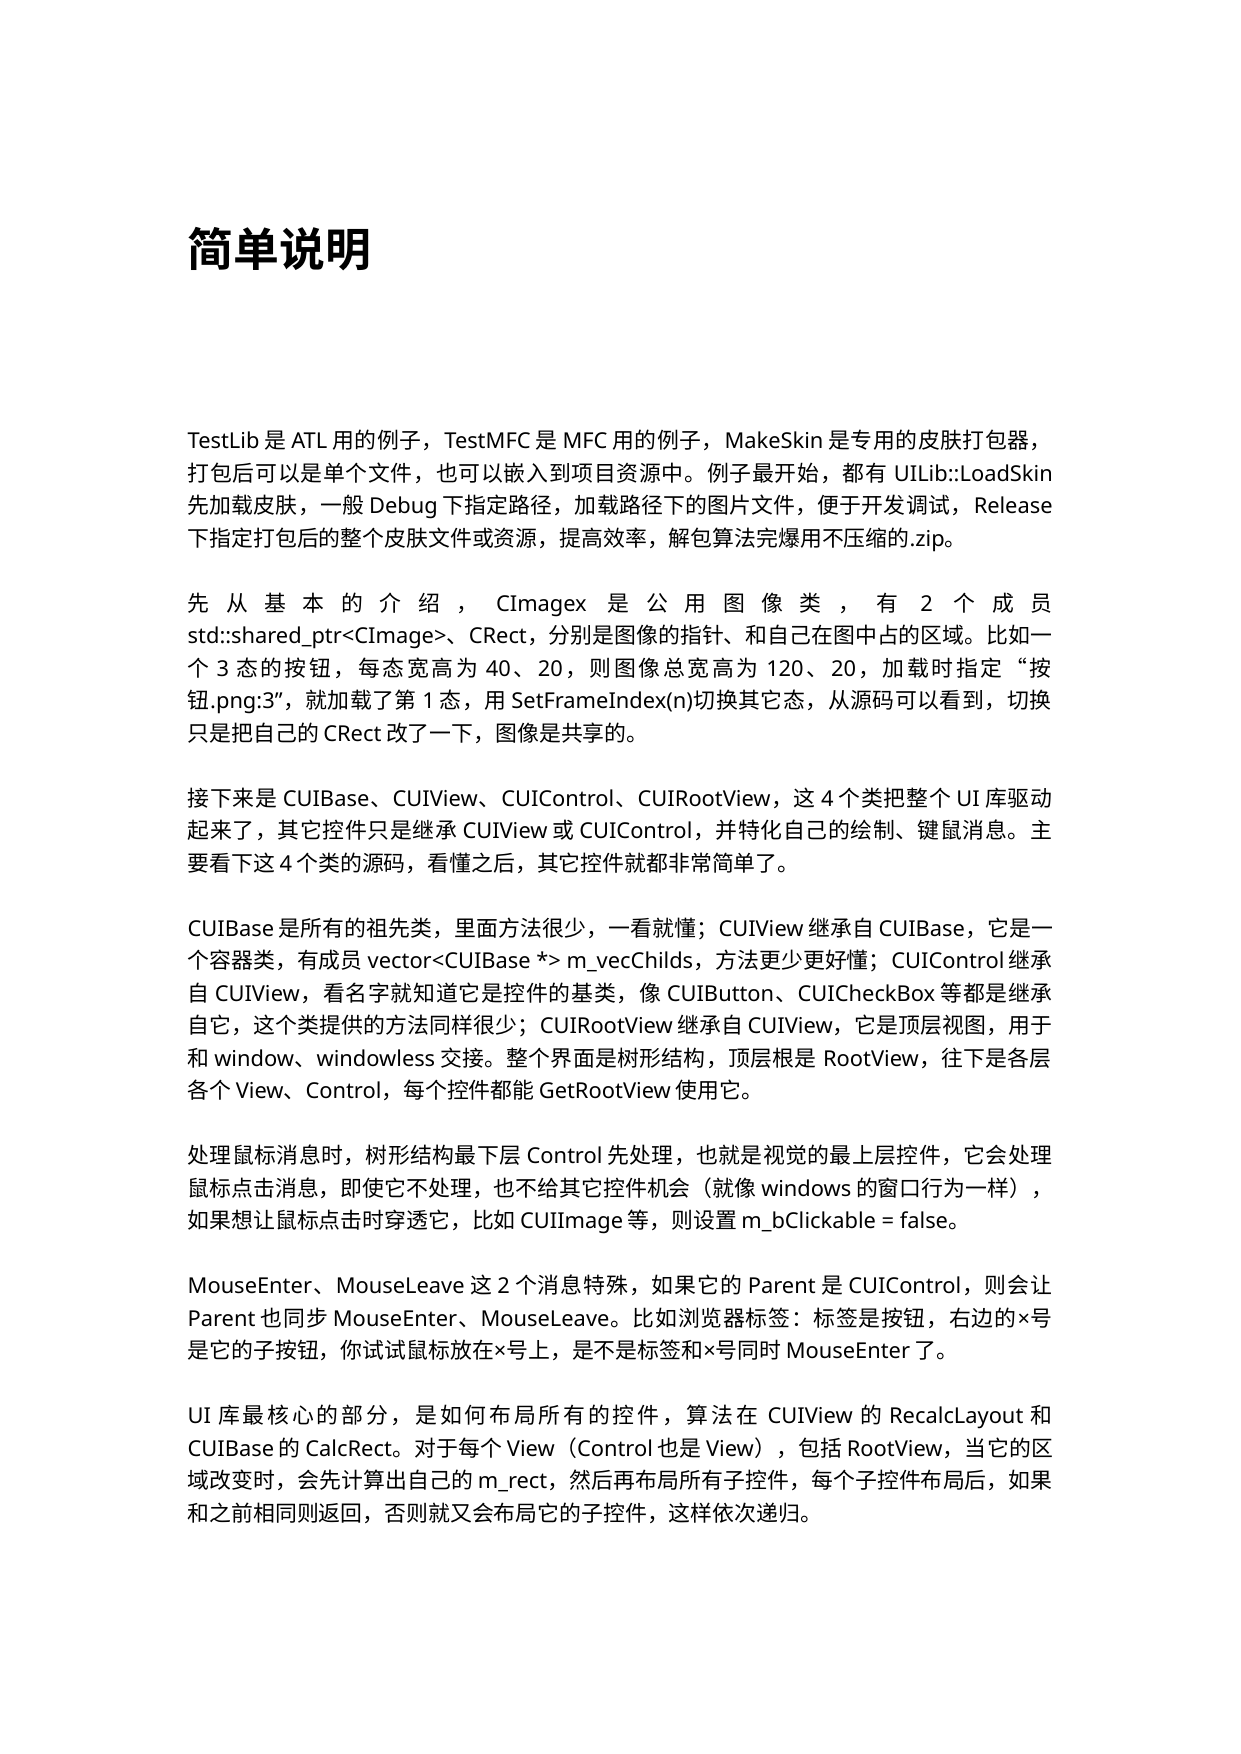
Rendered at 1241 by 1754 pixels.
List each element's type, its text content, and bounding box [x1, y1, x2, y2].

text TestLib是ATL用的例子，TestMFC是MFC用的例子，MakeSkin是专用的皮肤打包器，打包后可以是单个文件，也可以嵌入到项目资源中。例子最开始，都有UILib::LoadSkin先加载皮肤，一般Debug下指定路径，加载路径下的图片文件，便于开发调试，Release下指定打包后的整个皮肤文件或资源，提高效率，解包算法完爆用不压缩的.zip。 [187, 423, 1053, 553]
text 接下来是CUIBase、CUIView、CUIControl、CUIRootView，这4个类把整个UI库驱动起来了，其它控件只是继承CUIView或CUIControl，并特化自己的绘制、键鼠消息。主要看下这4个类的源码，看懂之后，其它控件就都非常简单了。 [187, 780, 1053, 878]
text 处理鼠标消息时，树形结构最下层Control先处理，也就是视觉的最上层控件，它会处理鼠标点击消息，即使它不处理，也不给其它控件机会（就像windows的窗口行为一样），如果想让鼠标点击时穿透它，比如CUIImage等，则设置m_bClickable = false。 [187, 1138, 1053, 1235]
text CUIBase是所有的祖先类，里面方法很少，一看就懂；CUIView继承自CUIBase，它是一个容器类，有成员vector<CUIBase *> m_vecChilds，方法更少更好懂；CUIControl继承自CUIView，看名字就知道它是控件的基类，像CUIButton、CUICheckBox等都是继承自它，这个类提供的方法同样很少；CUIRootView继承自CUIView，它是顶层视图，用于和window、windowless交接。整个界面是树形结构，顶层根是RootView，往下是各层各个View、Control，每个控件都能GetRootView使用它。 [187, 910, 1053, 1105]
text 先从基本的介绍，CImagex是公用图像类，有2个成员std::shared_ptr<CImage>、CRect，分别是图像的指针、和自己在图中占的区域。比如一个3态的按钮，每态宽高为40、20，则图像总宽高为120、20，加载时指定“按钮.png:3”，就加载了第1态，用SetFrameIndex(n)切换其它态，从源码可以看到，切换只是把自己的CRect改了一下，图像是共享的。 [187, 585, 1053, 748]
subtitle 简单说明 [187, 197, 1053, 295]
text UI库最核心的部分，是如何布局所有的控件，算法在CUIView的RecalcLayout和CUIBase的CalcRect。对于每个View（Control也是View），包括RootView，当它的区域改变时，会先计算出自己的m_rect，然后再布局所有子控件，每个子控件布局后，如果和之前相同则返回，否则就又会布局它的子控件，这样依次递归。 [187, 1398, 1053, 1528]
text MouseEnter、MouseLeave这2个消息特殊，如果它的Parent是CUIControl，则会让Parent也同步MouseEnter、MouseLeave。比如浏览器标签：标签是按钮，右边的×号是它的子按钮，你试试鼠标放在×号上，是不是标签和×号同时MouseEnter了。 [187, 1268, 1053, 1365]
